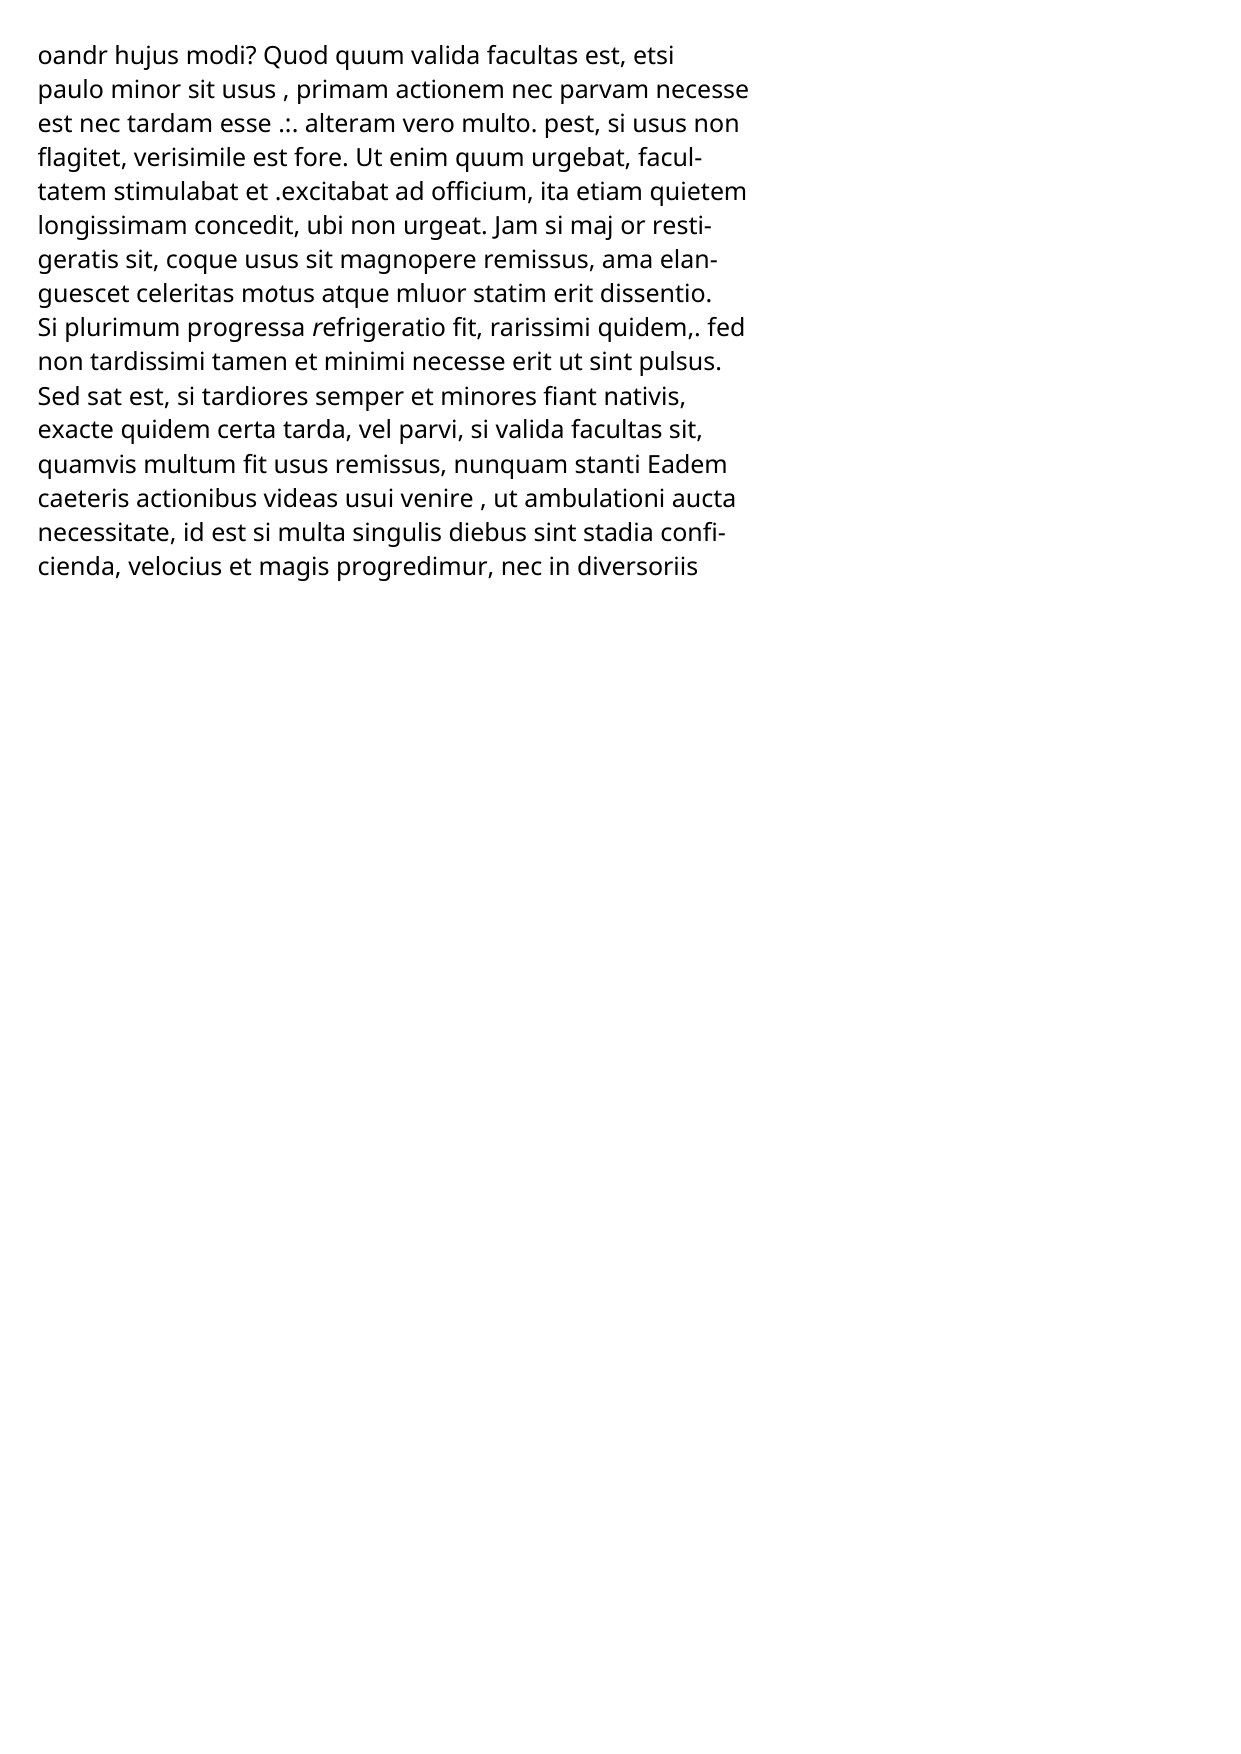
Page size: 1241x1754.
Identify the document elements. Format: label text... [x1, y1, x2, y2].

text oandr hujus modi? Quod quum valida facultas est, etsi paulo minor sit usus , primam actionem nec parvam necesse est nec tardam esse .:. alteram vero multo. pest, si usus non flagitet, verisimile est fore. Ut enim quum urgebat, facul- tatem stimulabat et .excitabat ad officium, ita etiam quietem longissimam concedit, ubi non urgeat. Jam si maj or resti- geratis sit, coque usus sit magnopere remissus, ama elan- guescet celeritas motus atque mluor statim erit dissentio. Si plurimum progressa refrigeratio fit, rarissimi quidem,. fed non tardissimi tamen et minimi necesse erit ut sint pulsus. Sed sat est, si tardiores semper et minores fiant nativis, exacte quidem certa tarda, vel parvi, si valida facultas sit, quamvis multum fit usus remissus, nunquam stanti Eadem caeteris actionibus videas usui venire , ut ambulationi aucta necessitate, id est si multa singulis diebus sint stadia confi- cienda, velocius et magis progredimur, nec in diversoriis [37, 37, 1203, 582]
